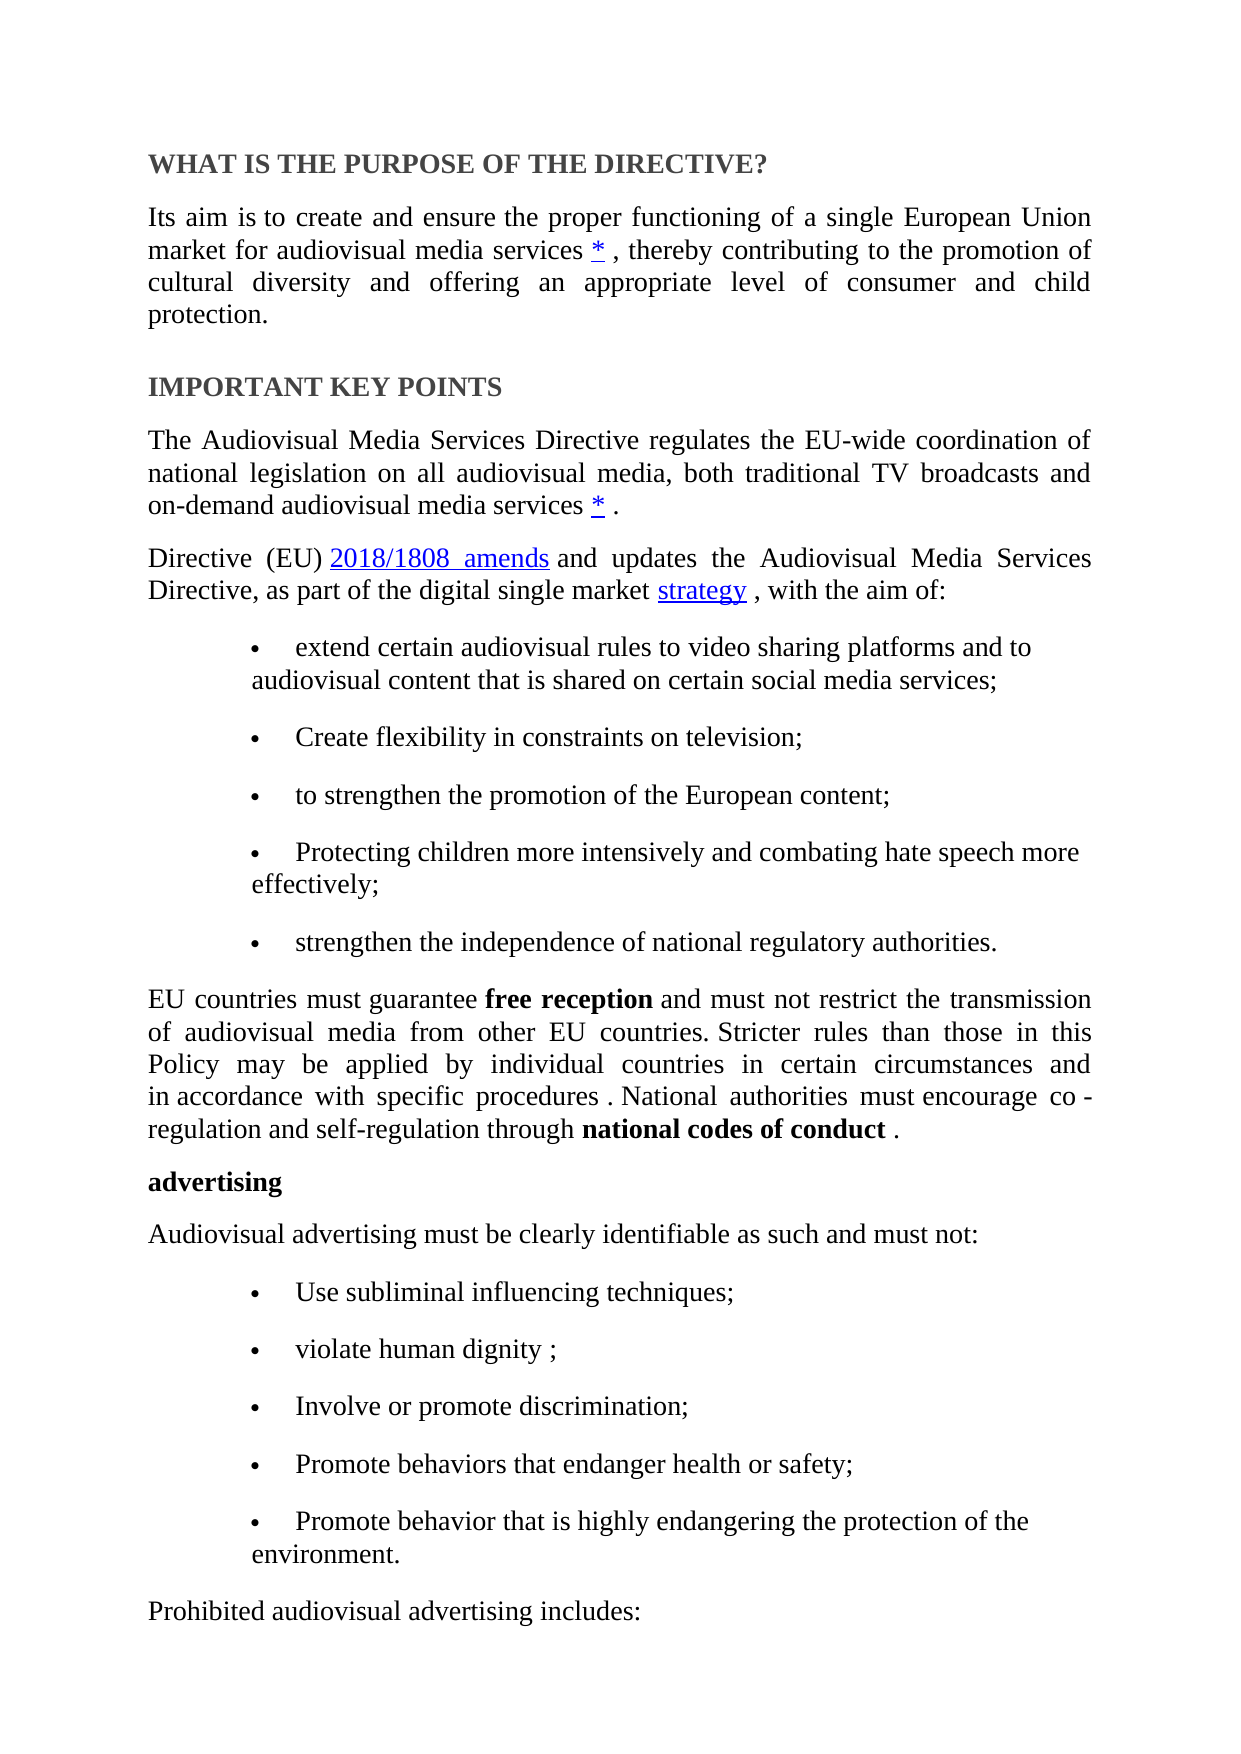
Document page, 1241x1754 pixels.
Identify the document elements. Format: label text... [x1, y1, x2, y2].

text IMPORTANT KEY POINTS [148, 371, 1093, 403]
list Protecting children more intensively and combating hate speech more effectively; [251, 835, 1093, 900]
text advertising [148, 1164, 1093, 1197]
list Promote behaviors that endanger health or safety; [251, 1447, 1093, 1479]
list Involve or promote discrimination; [251, 1389, 1093, 1422]
text Audiovisual advertising must be clearly identifiable as such and must not: [148, 1217, 1093, 1250]
text Prohibited audiovisual advertising includes: [148, 1594, 1093, 1626]
text Directive (EU) 2018/1808 amends and updates the Audiovisual Media Services Directive, as part of the digital single market strategy , with the aim of: [148, 541, 1093, 606]
list Use subliminal influencing techniques; [251, 1275, 1093, 1307]
text Its aim is to create and ensure the proper functioning of a single European Union market for audiovisual media services * , thereby contributing to the promotion of cultural diversity and offering an appropriate level of consumer and child protection. [148, 200, 1093, 330]
text EU countries must guarantee free reception and must not restrict the transmission of audiovisual media from other EU countries. Stricter rules than those in this Policy may be applied by individual countries in certain circumstances and in accordance with specific procedures . National authorities must encourage co -regulation and self-regulation through national codes of conduct . [148, 982, 1093, 1144]
list strengthen the independence of national regulatory authorities. [251, 925, 1093, 957]
text The Audiovisual Media Services Directive regulates the EU-wide coordination of national legislation on all audiovisual media, both traditional TV broadcasts and on-demand audiovisual media services * . [148, 423, 1093, 520]
list violate human dignity ; [251, 1332, 1093, 1364]
list to strengthen the promotion of the European content; [251, 778, 1093, 810]
text WHAT IS THE PURPOSE OF THE DIRECTIVE? [148, 148, 1093, 180]
list extend certain audiovisual rules to video sharing platforms and to audiovisual content that is shared on certain social media services; [251, 631, 1093, 695]
list Create flexibility in constraints on television; [251, 720, 1093, 753]
list Promote behavior that is highly endangering the protection of the environment. [251, 1504, 1093, 1569]
